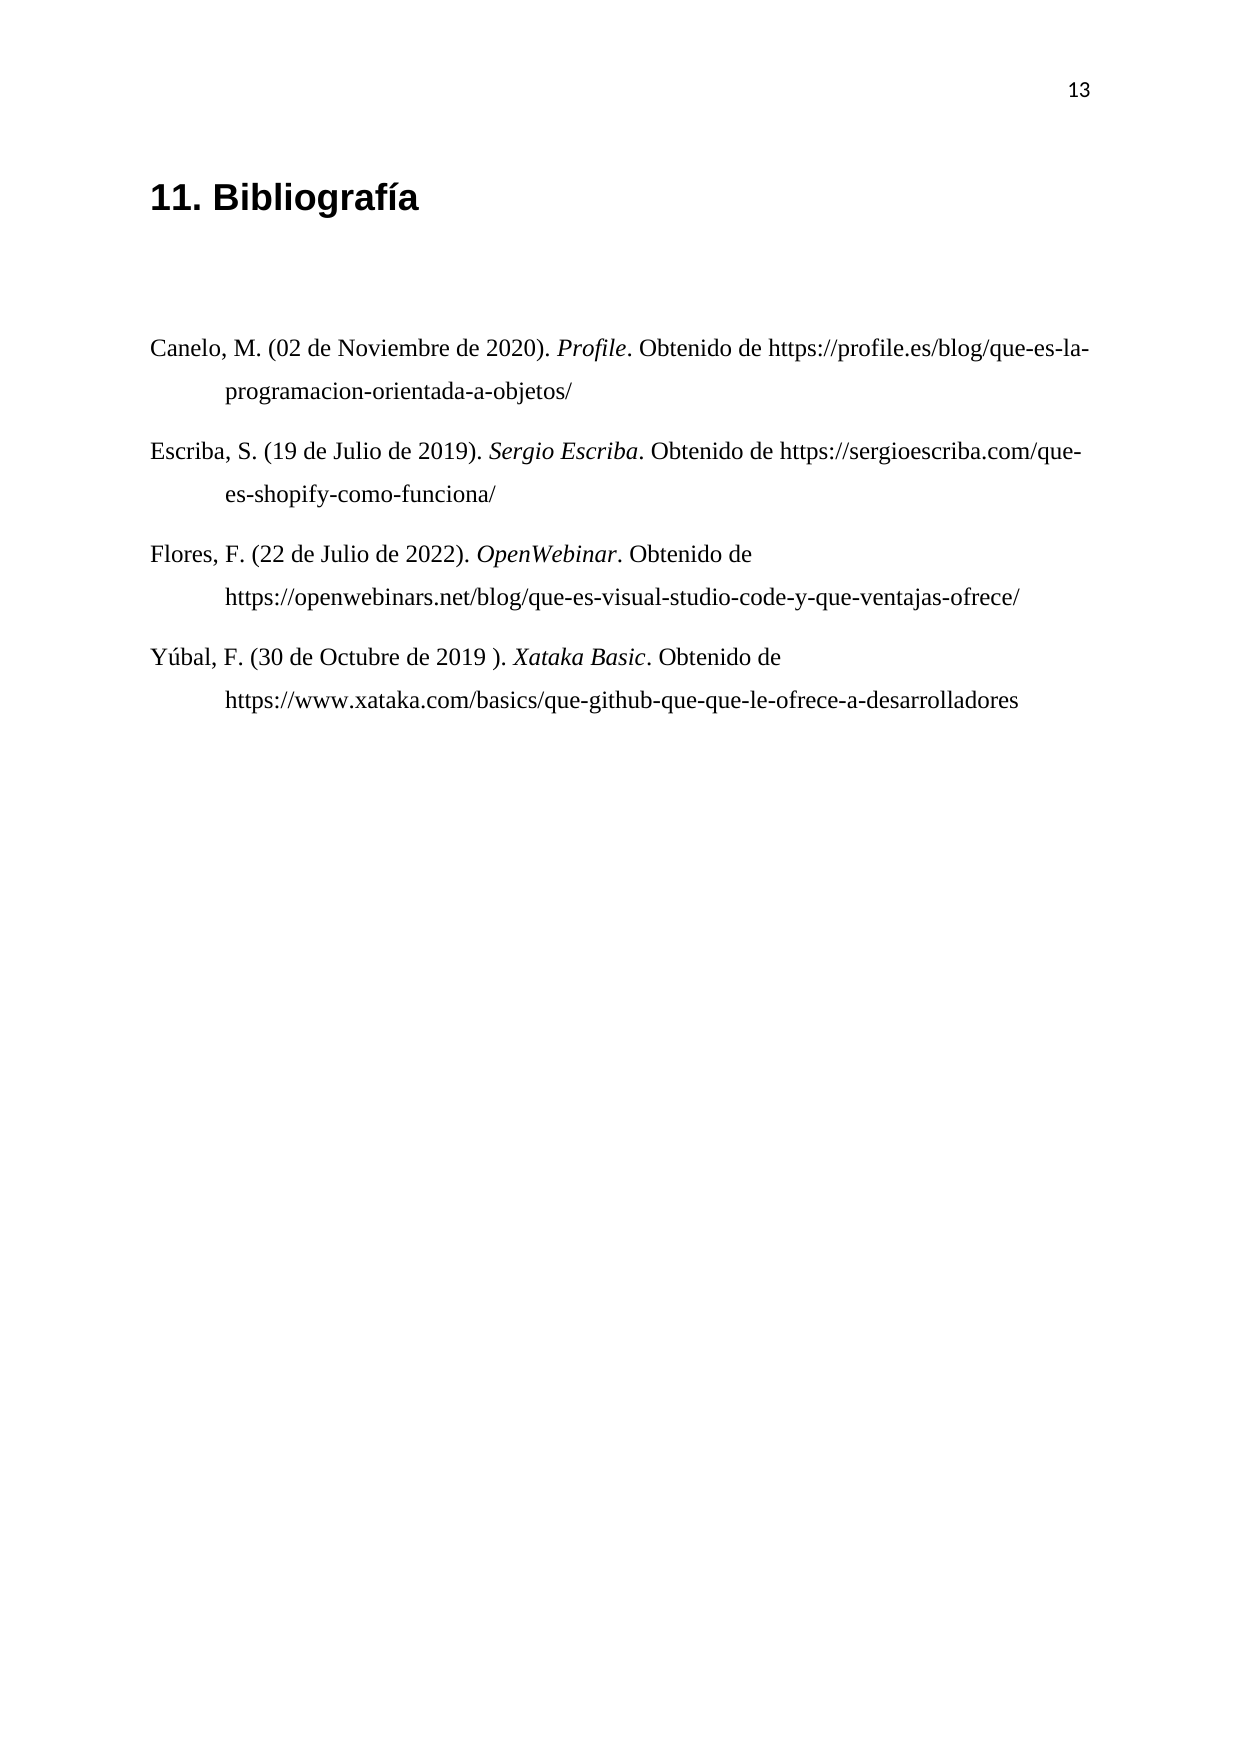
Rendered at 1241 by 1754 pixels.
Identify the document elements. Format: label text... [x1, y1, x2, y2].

subtitle 11. Bibliografía [150, 175, 1090, 218]
